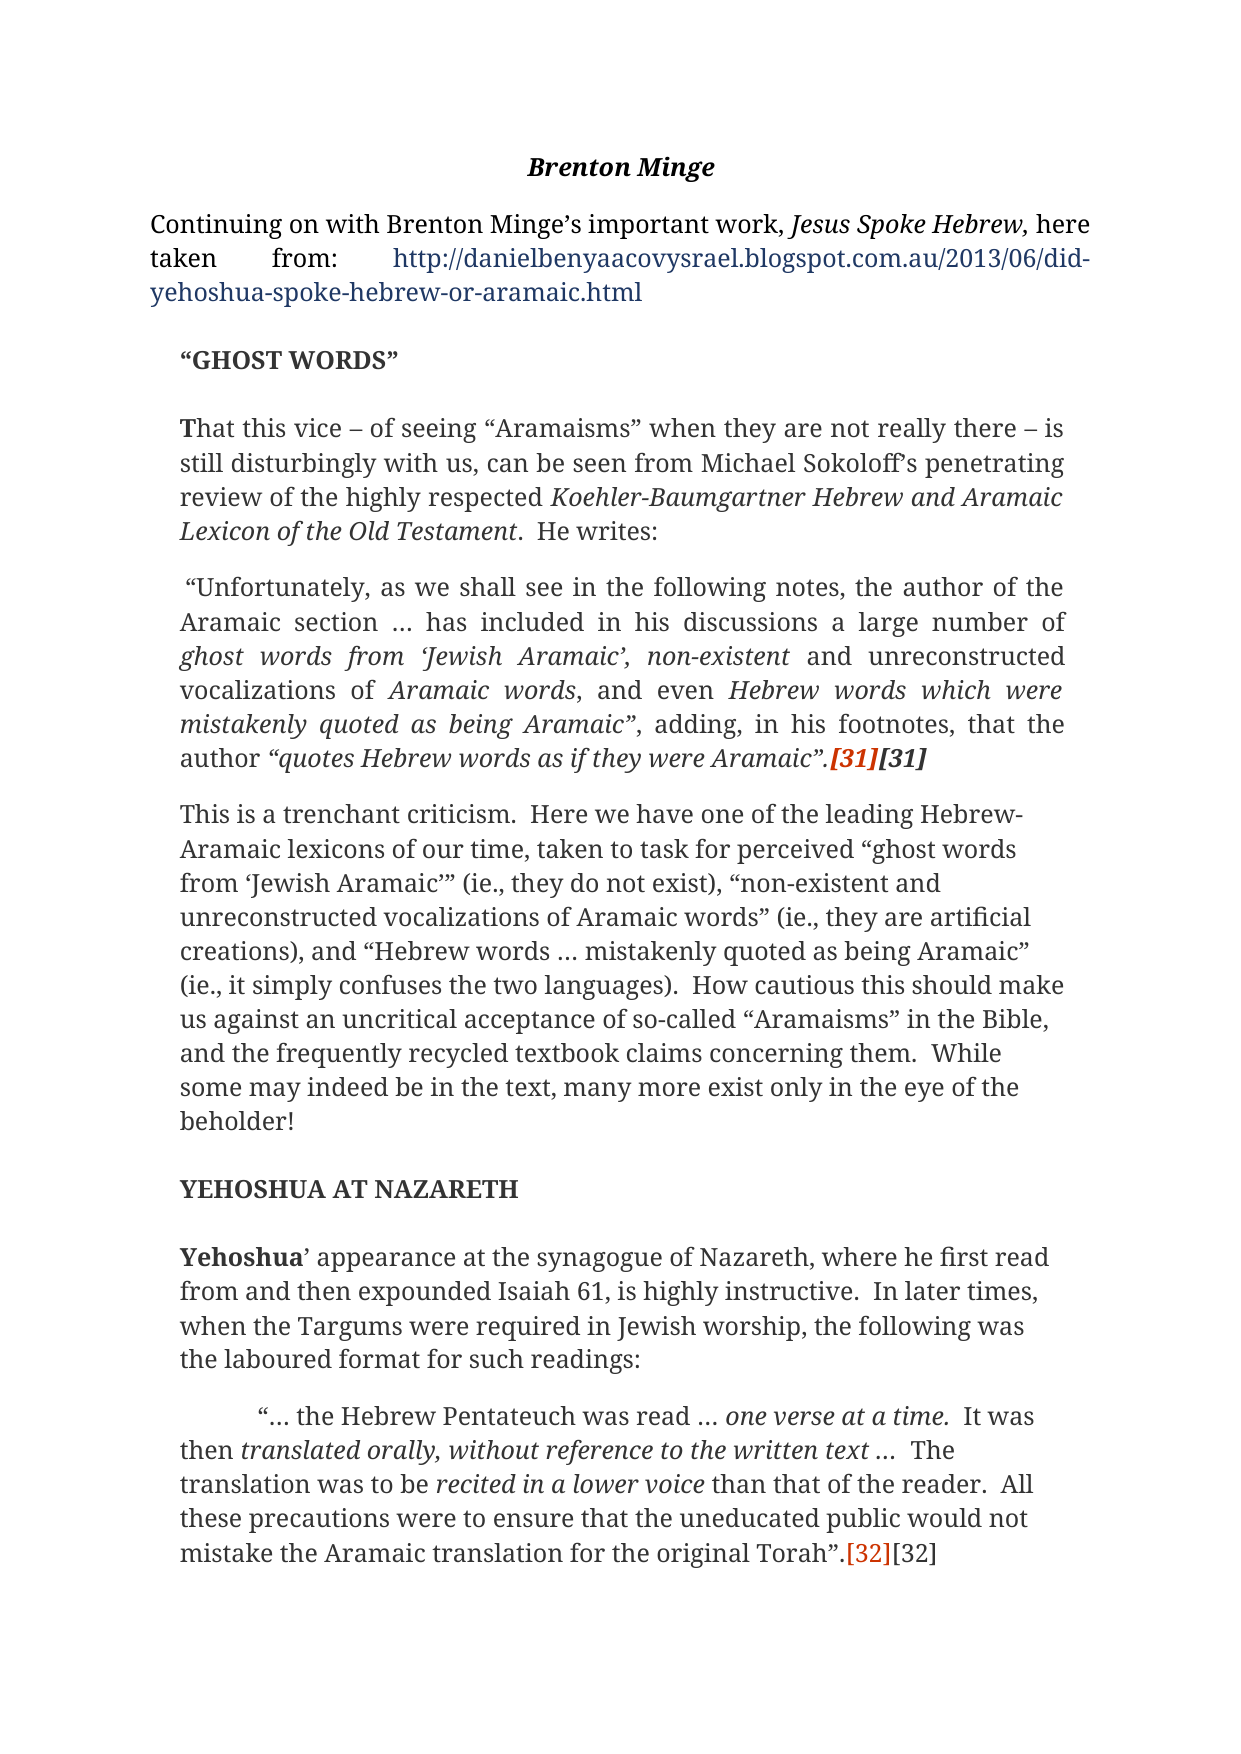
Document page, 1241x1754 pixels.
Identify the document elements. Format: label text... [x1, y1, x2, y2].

text “GHOST WORDS” [179, 343, 1066, 377]
text Brenton Minge [165, 150, 1080, 184]
text Yehoshua’ appearance at the synagogue of Nazareth, where he first read from and then expounded Isaiah 61, is highly instructive. In later times, when the Targums were required in Jewish worship, the following was the laboured format for such readings: [179, 1240, 1066, 1376]
text “… the Hebrew Pentateuch was read … one verse at a time. It was then translated orally, without reference to the written text … The translation was to be recited in a lower voice than that of the reader. All these precautions were to ensure that the uneducated public would not mistake the Aramaic translation for the original Torah”.[32][32] [179, 1399, 1066, 1569]
text “Unfortunately, as we shall see in the following notes, the author of the Aramaic section … has included in his discussions a large number of ghost words from ‘Jewish Aramaic’, non-existent and unreconstructed vocalizations of Aramaic words, and even Hebrew words which were mistakenly quoted as being Aramaic”, adding, in his footnotes, that the author “quotes Hebrew words as if they were Aramaic”.[31][31] [104, 570, 1066, 774]
text Continuing on with Brenton Minge’s important work, Jesus Spoke Hebrew, here taken from: http://danielbenyaacovysrael.blogspot.com.au/2013/06/did-yehoshua-spoke-hebrew-or-aramaic.html [150, 207, 1090, 309]
text This is a trenchant criticism. Here we have one of the leading Hebrew-Aramaic lexicons of our time, taken to task for perceived “ghost words from ‘Jewish Aramaic’” (ie., they do not exist), “non-existent and unreconstructed vocalizations of Aramaic words” (ie., they are artificial creations), and “Hebrew words … mistakenly quoted as being Aramaic” (ie., it simply confuses the two languages). How cautious this should make us against an uncritical acceptance of so-called “Aramaisms” in the Bible, and the frequently recycled textbook claims concerning them. While some may indeed be in the text, many more exist only in the eye of the beholder! [179, 797, 1066, 1138]
text YEHOSHUA AT NAZARETH [179, 1172, 1066, 1206]
text That this vice – of seeing “Aramaisms” when they are not really there – is still disturbingly with us, can be seen from Michael Sokoloff’s penetrating review of the highly respected Koehler-Baumgartner Hebrew and Aramaic Lexicon of the Old Testament. He writes: [179, 411, 1066, 547]
